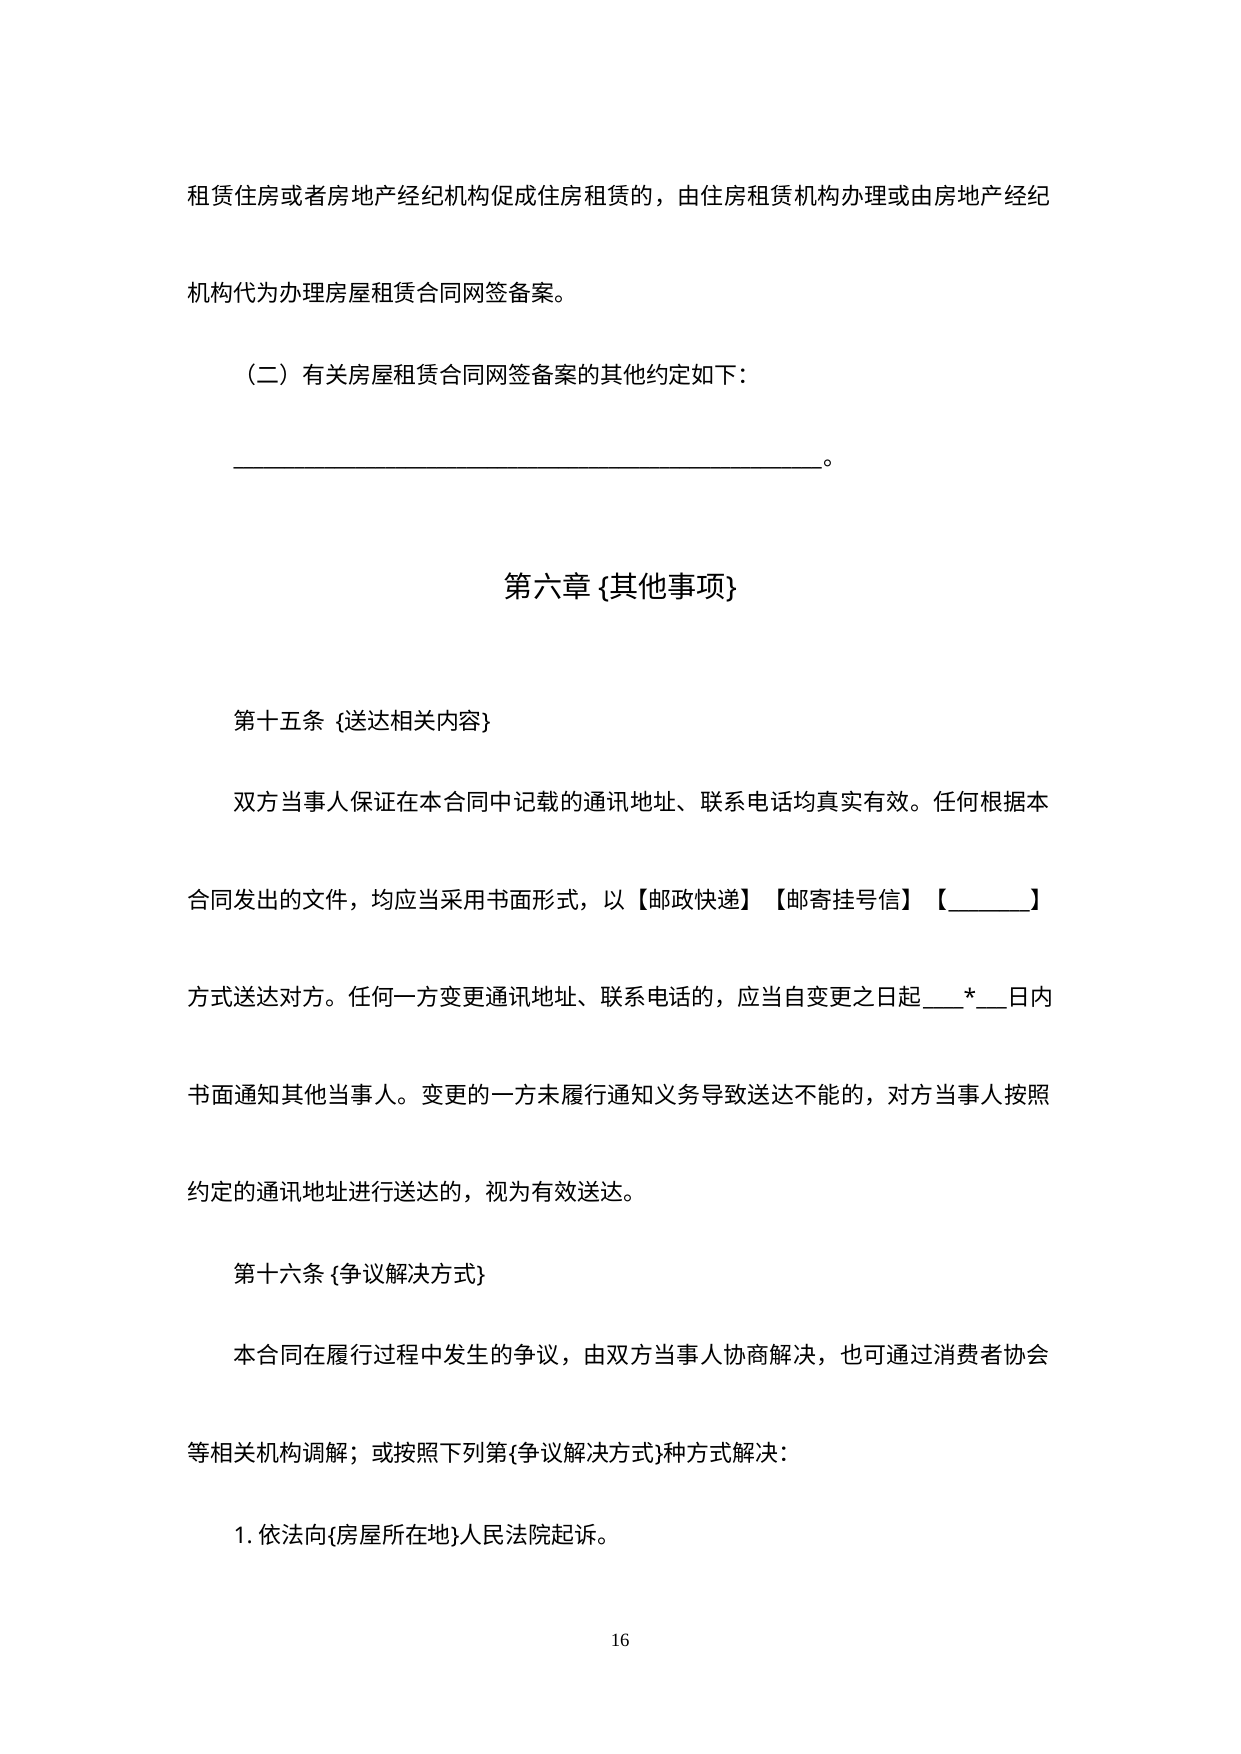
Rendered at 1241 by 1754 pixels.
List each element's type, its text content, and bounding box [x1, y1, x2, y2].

text （二）有关房屋租赁合同网签备案的其他约定如下： [187, 341, 1053, 406]
text 1. 依法向{房屋所在地}人民法院起诉。 [187, 1501, 1053, 1566]
text 第十六条 {争议解决方式} [187, 1240, 1053, 1305]
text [187, 162, 1053, 324]
list 第六章 {其他事项} [187, 552, 1053, 617]
text __________________________________________________________。 [187, 423, 1053, 488]
text 本合同在履行过程中发生的争议，由双方当事人协商解决，也可通过消费者协会等相关机构调解；或按照下列第{争议解决方式}种方式解决： [187, 1322, 1053, 1484]
text 第十五条 {送达相关内容} [187, 687, 1053, 752]
text 双方当事人保证在本合同中记载的通讯地址、联系电话均真实有效。任何根据本合同发出的文件，均应当采用书面形式，以【邮政快递】【邮寄挂号信】【________】方式送达对方。任何一方变更通讯地址、联系电话的，应当自变更之日起____*___日内书面通知其他当事人。变更的一方未履行通知义务导致送达不能的，对方当事人按照约定的通讯地址进行送达的，视为有效送达。 [187, 768, 1053, 1223]
